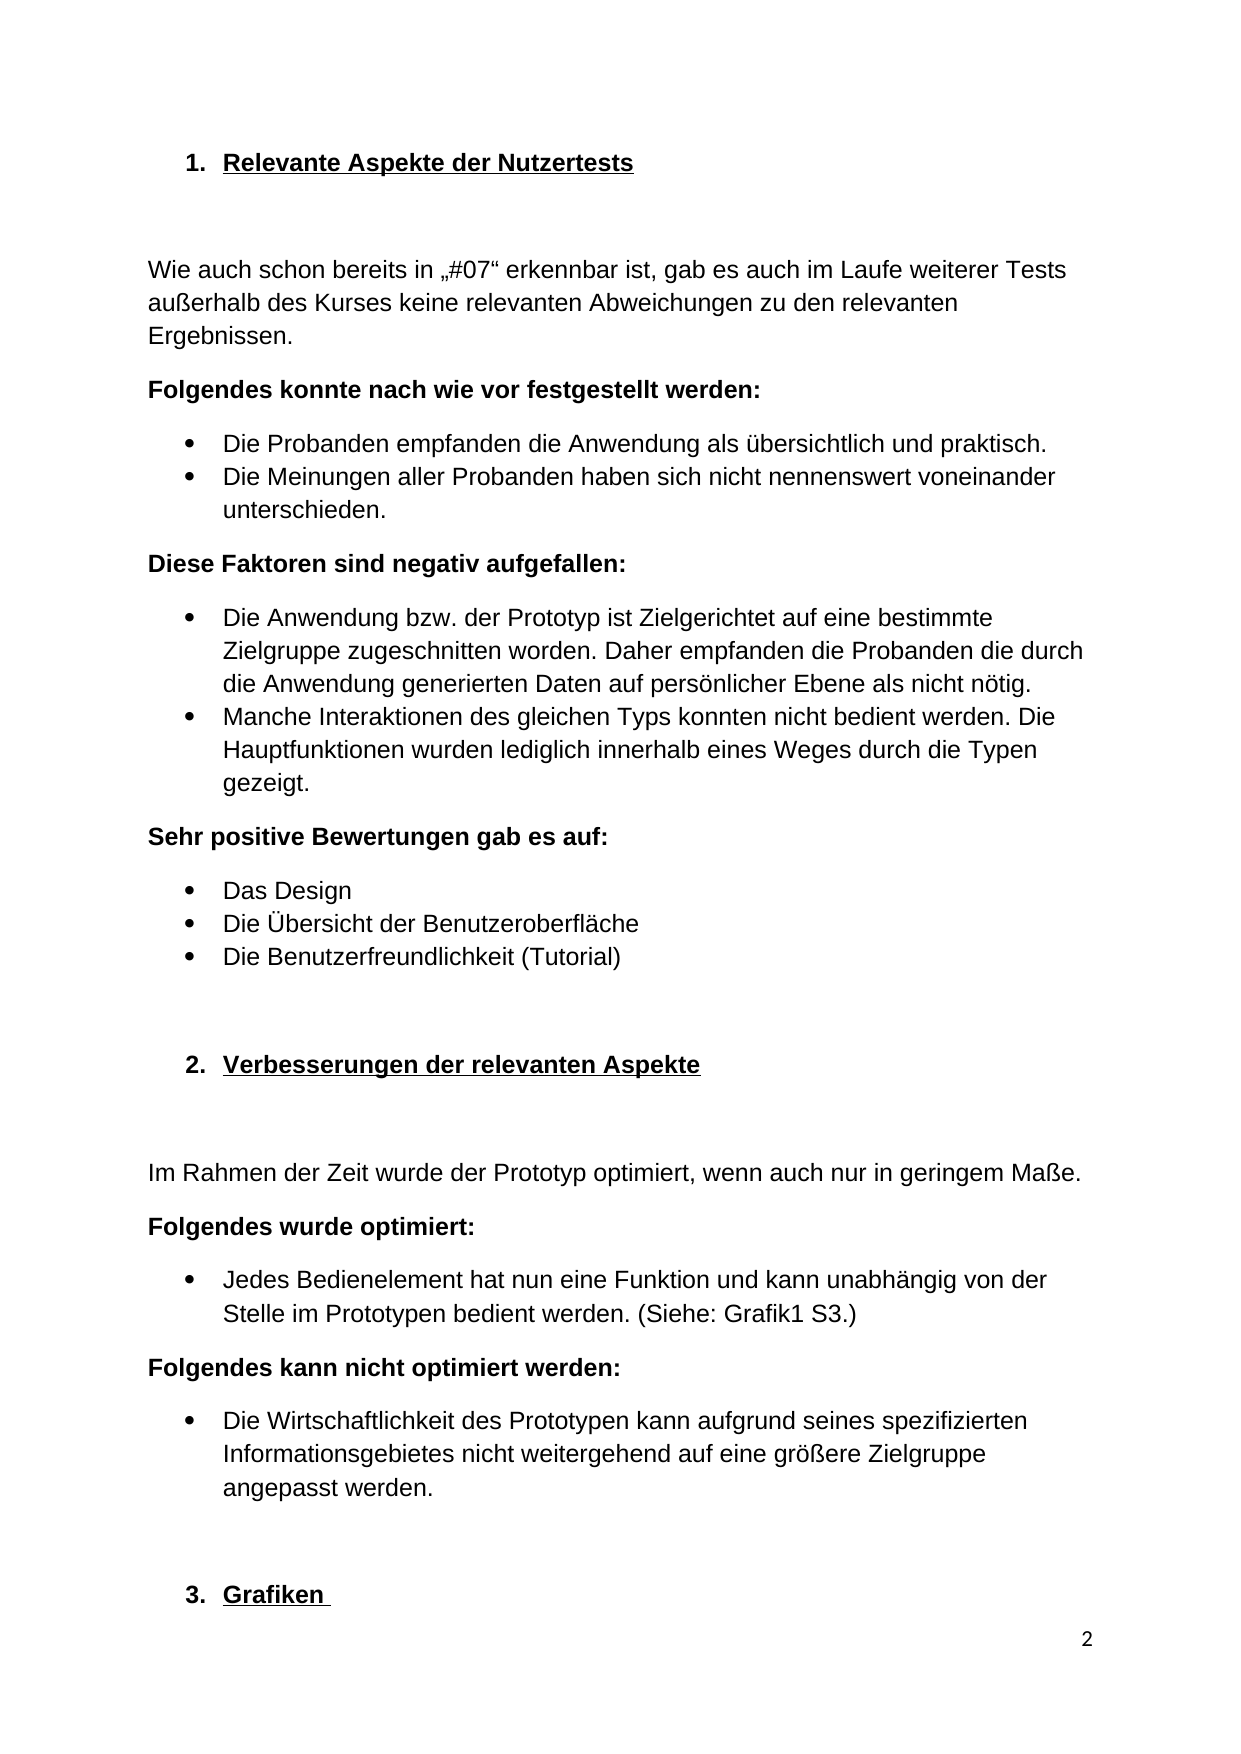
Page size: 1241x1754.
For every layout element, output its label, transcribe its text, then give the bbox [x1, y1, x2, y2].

text Folgendes konnte nach wie vor festgestellt werden: [148, 375, 1093, 404]
list Die Meinungen aller Probanden haben sich nicht nennenswert voneinander unterschieden. [185, 462, 1093, 524]
list Das Design [185, 876, 1093, 905]
text Im Rahmen der Zeit wurde der Prototyp optimiert, wenn auch nur in geringem Maße. [148, 1158, 1093, 1187]
list Relevante Aspekte der Nutzertests [185, 148, 1093, 176]
list Die Anwendung bzw. der Prototyp ist Zielgerichtet auf eine bestimmte Zielgruppe zugeschnitten worden. Daher empfanden die Probanden die durch die Anwendung generierten Daten auf persönlicher Ebene als nicht nötig. [185, 603, 1093, 698]
list Verbesserungen der relevanten Aspekte [185, 1050, 1093, 1079]
text Sehr positive Bewertungen gab es auf: [148, 822, 1093, 851]
list Manche Interaktionen des gleichen Typs konnten nicht bedient werden. Die Hauptfunktionen wurden lediglich innerhalb eines Weges durch die Typen gezeigt. [185, 702, 1093, 797]
text Folgendes wurde optimiert: [148, 1212, 1093, 1240]
list Die Wirtschaftlichkeit des Prototypen kann aufgrund seines spezifizierten Informationsgebietes nicht weitergehend auf eine größere Zielgruppe angepasst werden. [185, 1406, 1093, 1501]
list Die Übersicht der Benutzeroberfläche [185, 909, 1093, 938]
text Wie auch schon bereits in „#07“ erkennbar ist, gab es auch im Laufe weiterer Tests außerhalb des Kurses keine relevanten Abweichungen zu den relevanten Ergebnissen. [148, 255, 1093, 350]
text Folgendes kann nicht optimiert werden: [148, 1352, 1093, 1381]
text Diese Faktoren sind negativ aufgefallen: [148, 549, 1093, 578]
list Grafiken [185, 1580, 1093, 1609]
list Jedes Bedienelement hat nun eine Funktion und kann unabhängig von der Stelle im Prototypen bedient werden. (Siehe: Grafik1 S3.) [185, 1266, 1093, 1327]
list Die Benutzerfreundlichkeit (Tutorial) [185, 942, 1093, 971]
list Die Probanden empfanden die Anwendung als übersichtlich und praktisch. [185, 429, 1093, 458]
